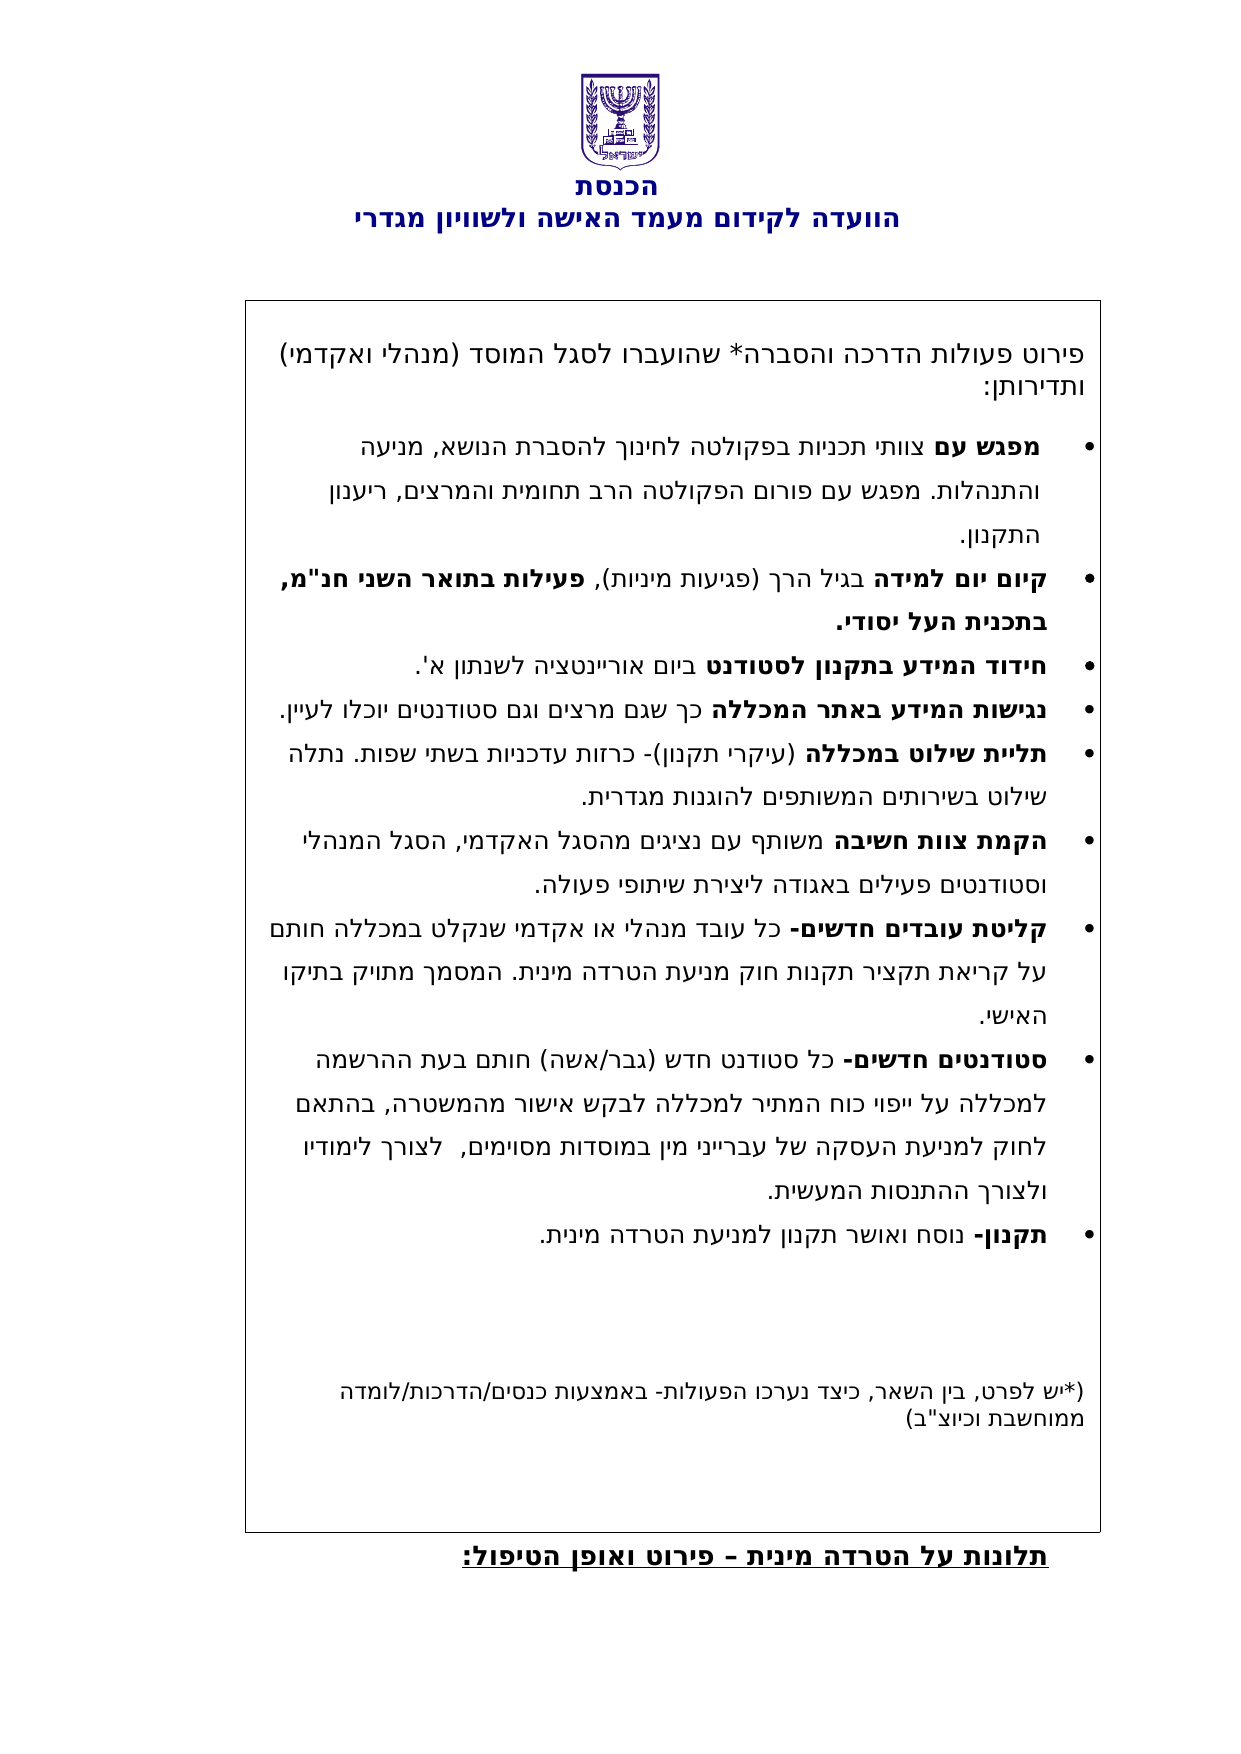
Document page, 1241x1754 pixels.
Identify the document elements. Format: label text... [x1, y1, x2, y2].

text תלונות על הטרדה מינית – פירוט ואופן הטיפול: [207, 325, 1048, 1571]
